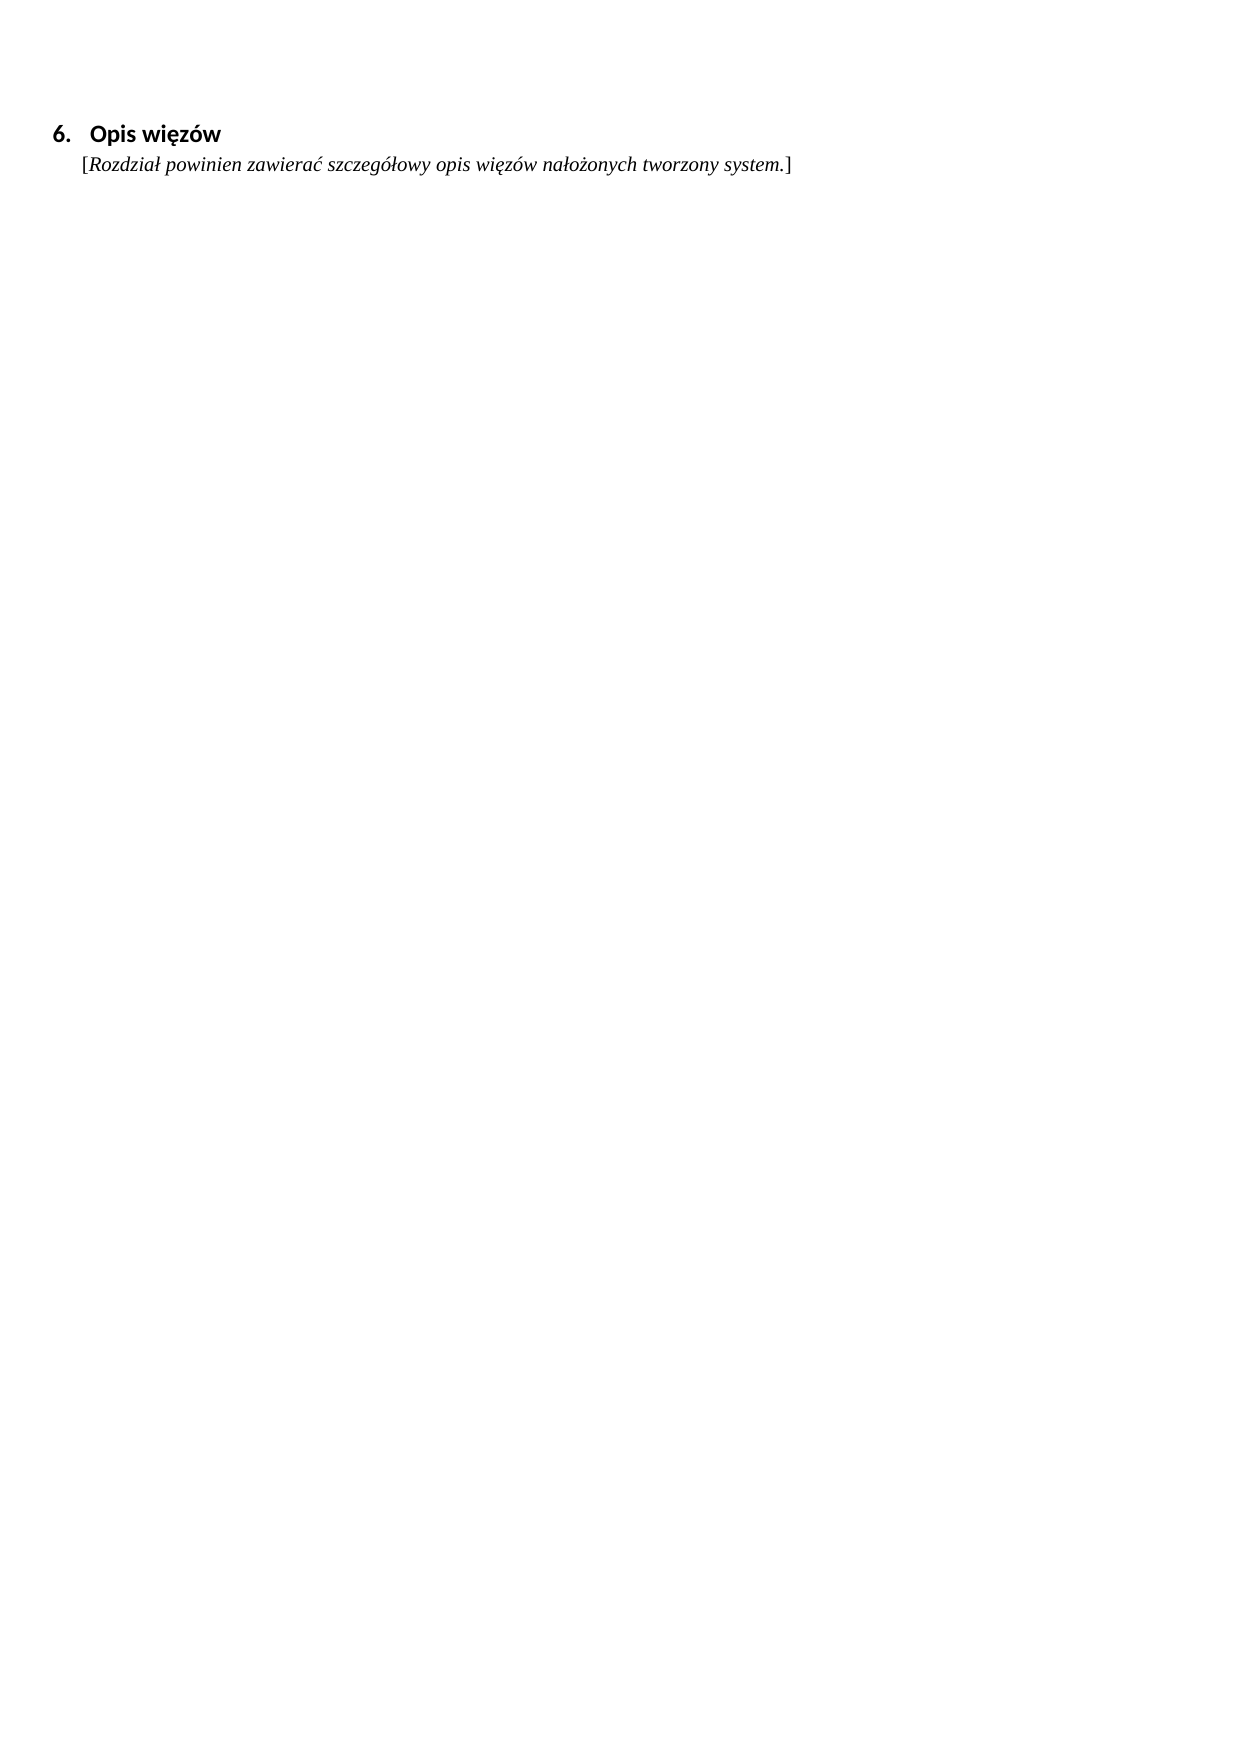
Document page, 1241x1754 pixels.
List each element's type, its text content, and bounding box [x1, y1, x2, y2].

subtitle Opis więzów [52, 118, 1152, 149]
text [Rozdział powinien zawierać szczegółowy opis więzów nałożonych tworzony system.] [82, 152, 1152, 176]
